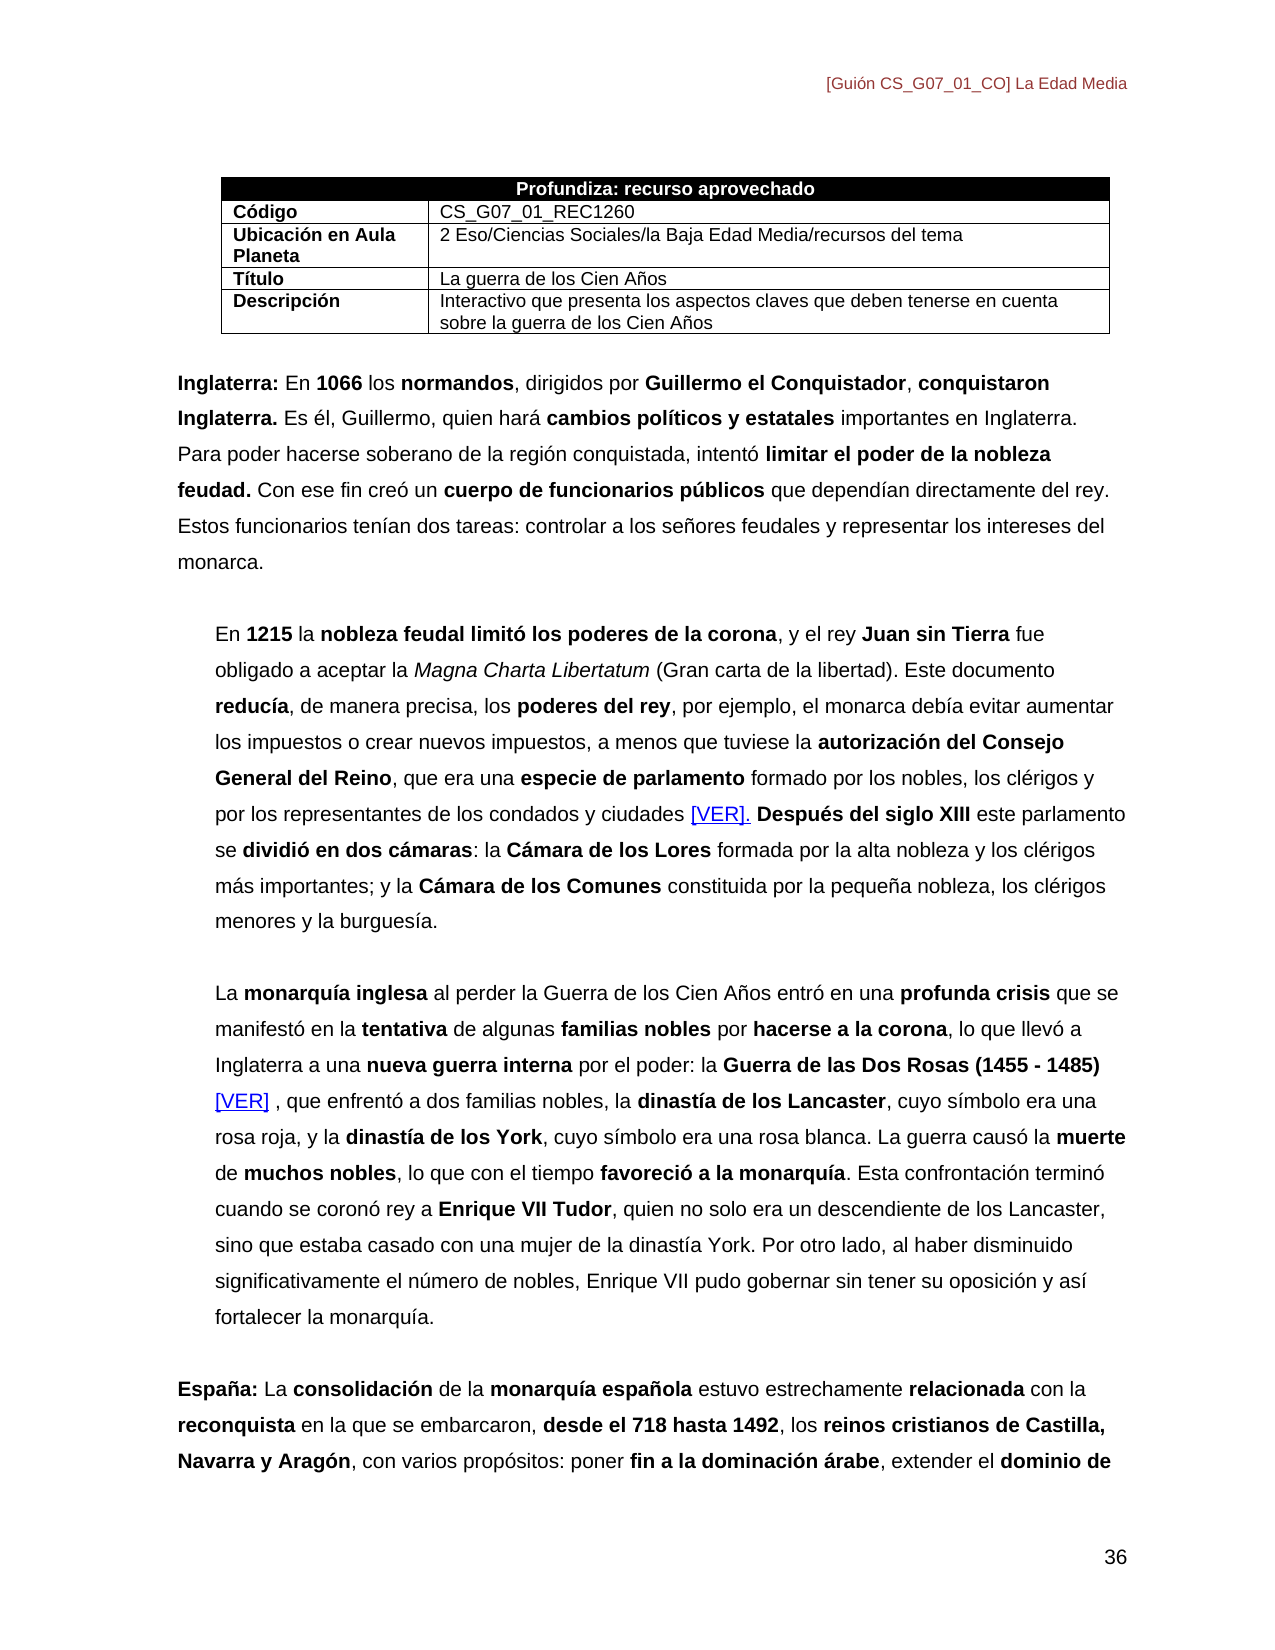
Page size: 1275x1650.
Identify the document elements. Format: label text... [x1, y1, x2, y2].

table_cell Título [222, 268, 428, 289]
table_cell Ubicación en Aula Planeta [222, 224, 428, 267]
table_cell 2 Eso/Ciencias Sociales/la Baja Edad Media/recursos del tema [429, 224, 1109, 267]
table_cell Descripción [222, 290, 428, 333]
table_cell Interactivo que presenta los aspectos claves que deben tenerse en cuenta sobre la guerra de los Cien Años [429, 290, 1109, 333]
table_cell La guerra de los Cien Años [429, 268, 1109, 289]
table_cell Código [222, 201, 428, 222]
list La monarquía inglesa al perder la Guerra de los Cien Años entró en una profunda crisis que se manifestó en la tentativa de algunas familias nobles por hacerse a la corona, lo que llevó a Inglaterra a una nueva guerra interna por el poder: la Guerra de las Dos Rosas (1455 - 1485) [VER] , que enfrentó a dos familias nobles, la dinastía de los Lancaster, cuyo símbolo era una rosa roja, y la dinastía de los York, cuyo símbolo era una rosa blanca. La guerra causó la muerte de muchos nobles, lo que con el tiempo favoreció a la monarquía. Esta confrontación terminó cuando se coronó rey a Enrique VII Tudor, quien no solo era un descendiente de los Lancaster, sino que estaba casado con una mujer de la dinastía York. Por otro lado, al haber disminuido significativamente el número de nobles, Enrique VII pudo gobernar sin tener su oposición y así fortalecer la monarquía. [215, 981, 1127, 1329]
list En 1215 la nobleza feudal limitó los poderes de la corona, y el rey Juan sin Tierra fue obligado a aceptar la Magna Charta Libertatum (Gran carta de la libertad). Este documento reducía, de manera precisa, los poderes del rey, por ejemplo, el monarca debía evitar aumentar los impuestos o crear nuevos impuestos, a menos que tuviese la autorización del Consejo General del Reino, que era una especie de parlamento formado por los nobles, los clérigos y por los representantes de los condados y ciudades [VER]. Después del siglo XIII este parlamento se dividió en dos cámaras: la Cámara de los Lores formada por la alta nobleza y los clérigos más importantes; y la Cámara de los Comunes constituida por la pequeña nobleza, los clérigos menores y la burguesía. [215, 622, 1127, 933]
table_header Profundiza: recurso aprovechado [222, 178, 1109, 200]
table_cell CS_G07_01_REC1260 [429, 201, 1109, 222]
list Inglaterra: En 1066 los normandos, dirigidos por Guillermo el Conquistador, conquistaron Inglaterra. Es él, Guillermo, quien hará cambios políticos y estatales importantes en Inglaterra. Para poder hacerse soberano de la región conquistada, intentó limitar el poder de la nobleza feudad. Con ese fin creó un cuerpo de funcionarios públicos que dependían directamente del rey. Estos funcionarios tenían dos tareas: controlar a los señores feudales y representar los intereses del monarca. [177, 370, 1127, 574]
